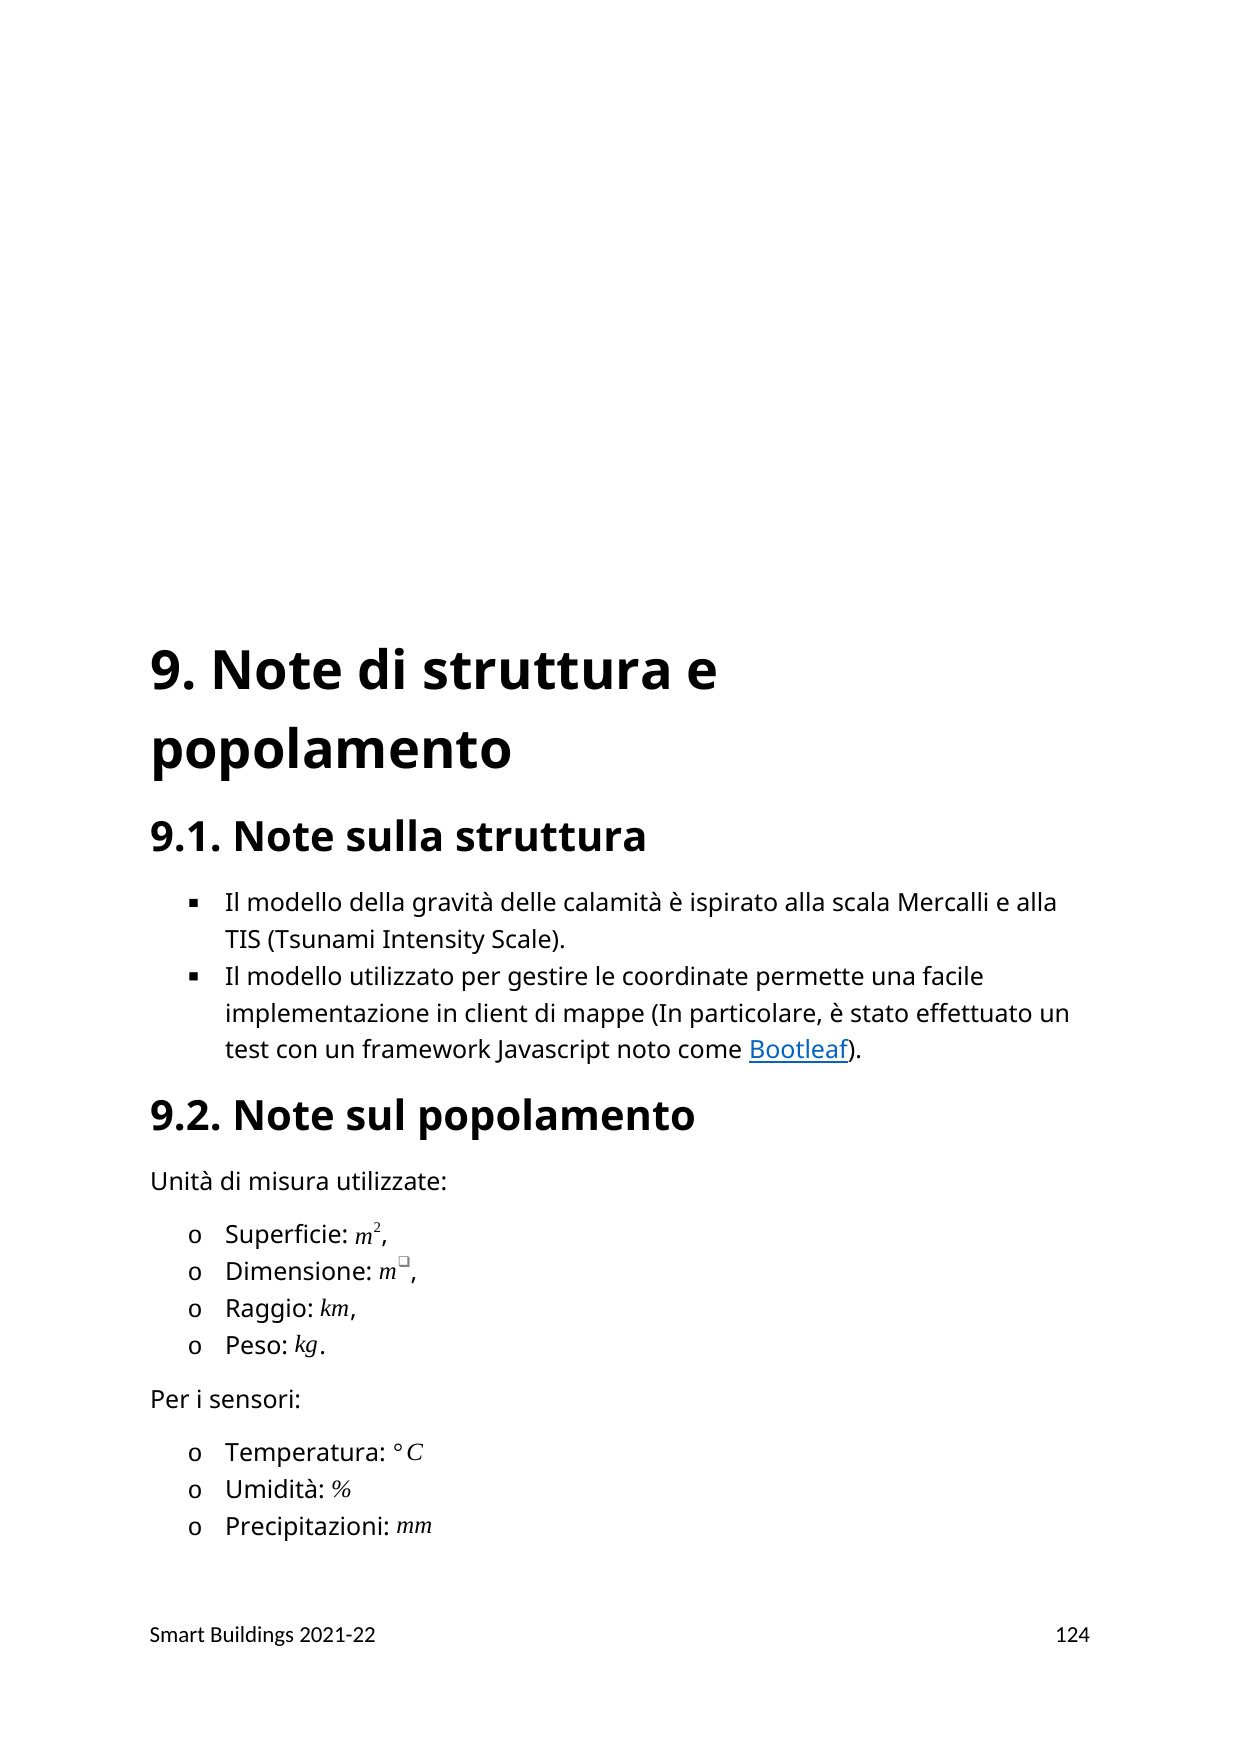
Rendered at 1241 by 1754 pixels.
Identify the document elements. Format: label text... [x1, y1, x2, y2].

text Unità di misura utilizzate: [150, 1163, 1090, 1197]
list Peso: . [187, 1328, 1090, 1362]
text 9.1. Note sulla struttura [150, 807, 1090, 864]
list Il modello utilizzato per gestire le coordinate permette una facile implementazione in client di mappe (In particolare, è stato effettuato un test con un framework Javascript noto come Bootleaf). [187, 958, 1090, 1066]
text 9.2. Note sul popolamento [150, 1086, 1090, 1142]
list Dimensione: , [187, 1254, 1090, 1288]
list Superficie: , [187, 1217, 1090, 1251]
text 9. Note di struttura e popolamento [150, 631, 1090, 784]
list Precipitazioni: [187, 1509, 1090, 1543]
list Umidità: [187, 1472, 1090, 1506]
text Per i sensori: [150, 1381, 1090, 1416]
list Raggio: , [187, 1291, 1090, 1325]
list Il modello della gravità delle calamità è ispirato alla scala Mercalli e alla TIS (Tsunami Intensity Scale). [187, 885, 1090, 956]
list Temperatura: [187, 1435, 1090, 1469]
